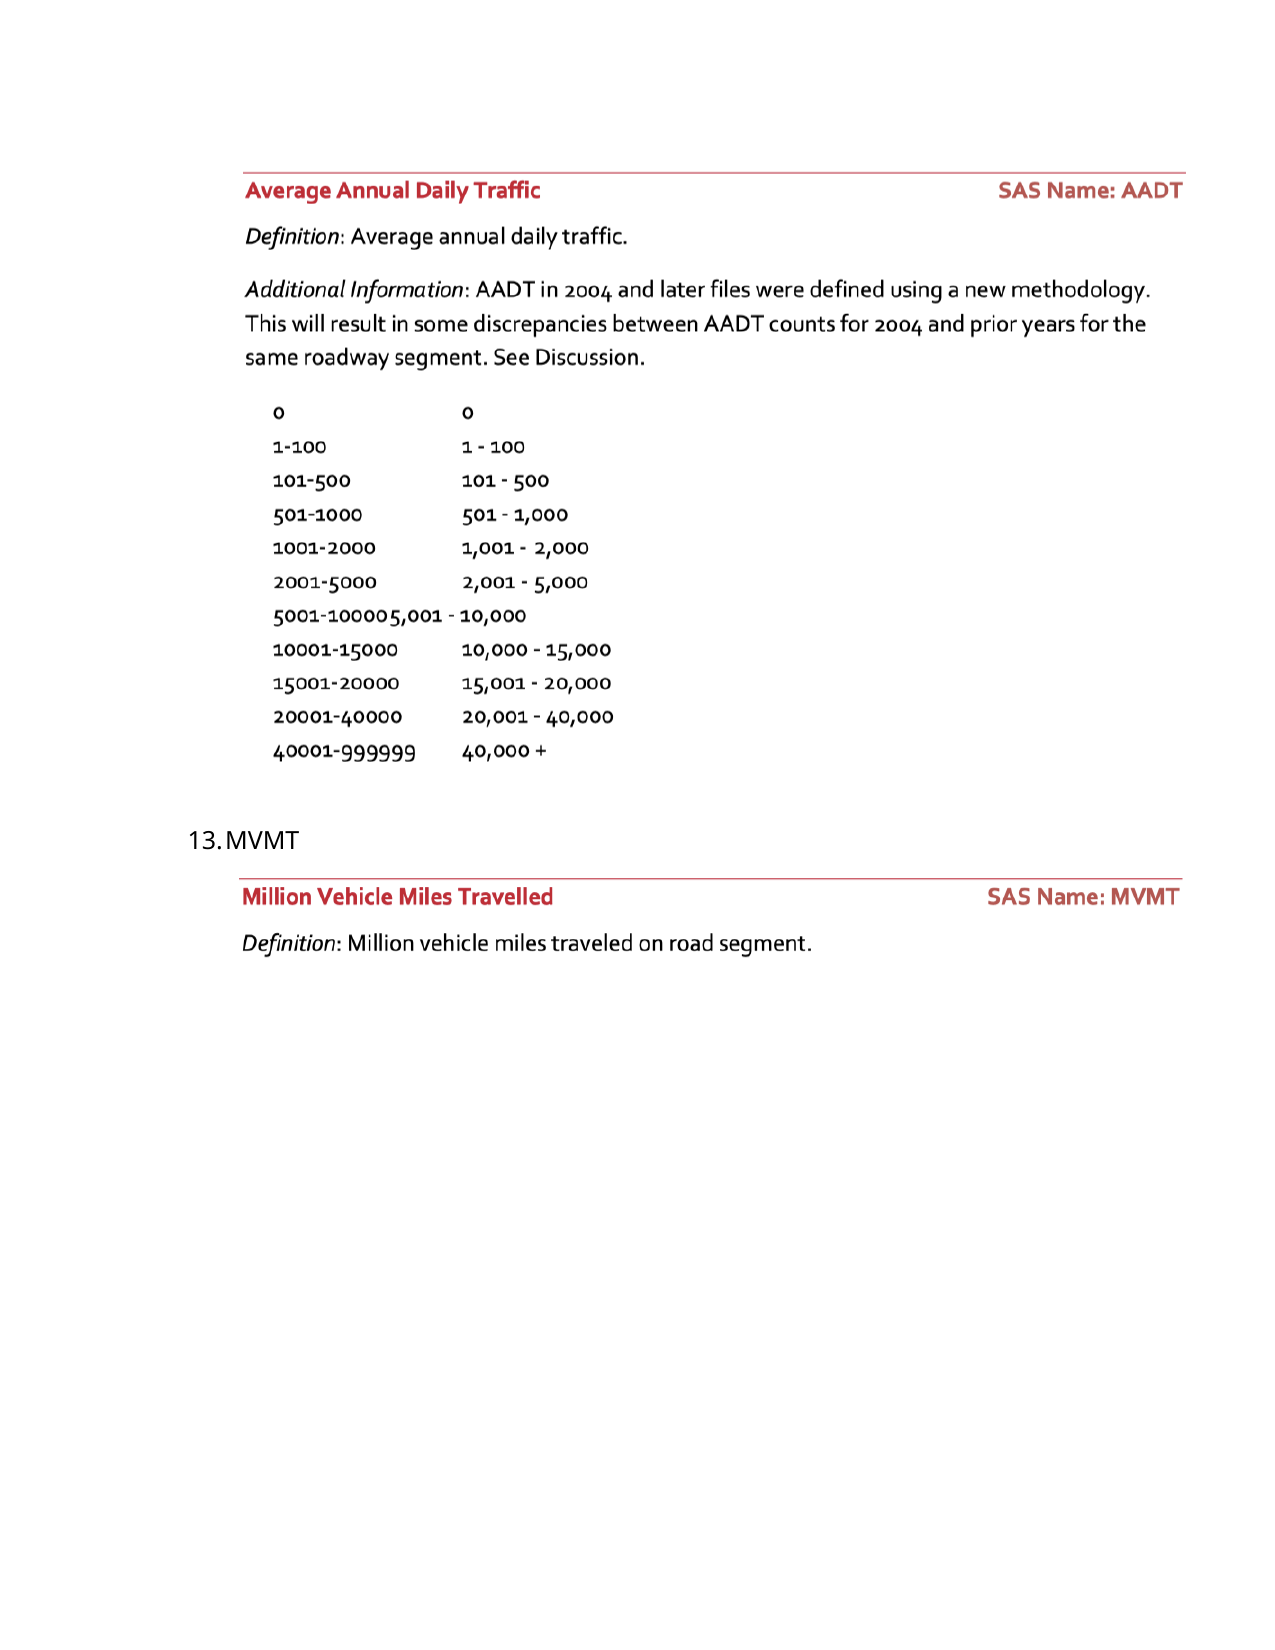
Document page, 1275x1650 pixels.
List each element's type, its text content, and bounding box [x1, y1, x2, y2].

picture [225, 856, 1200, 971]
picture [225, 150, 1200, 789]
list MVMT [187, 823, 1125, 857]
